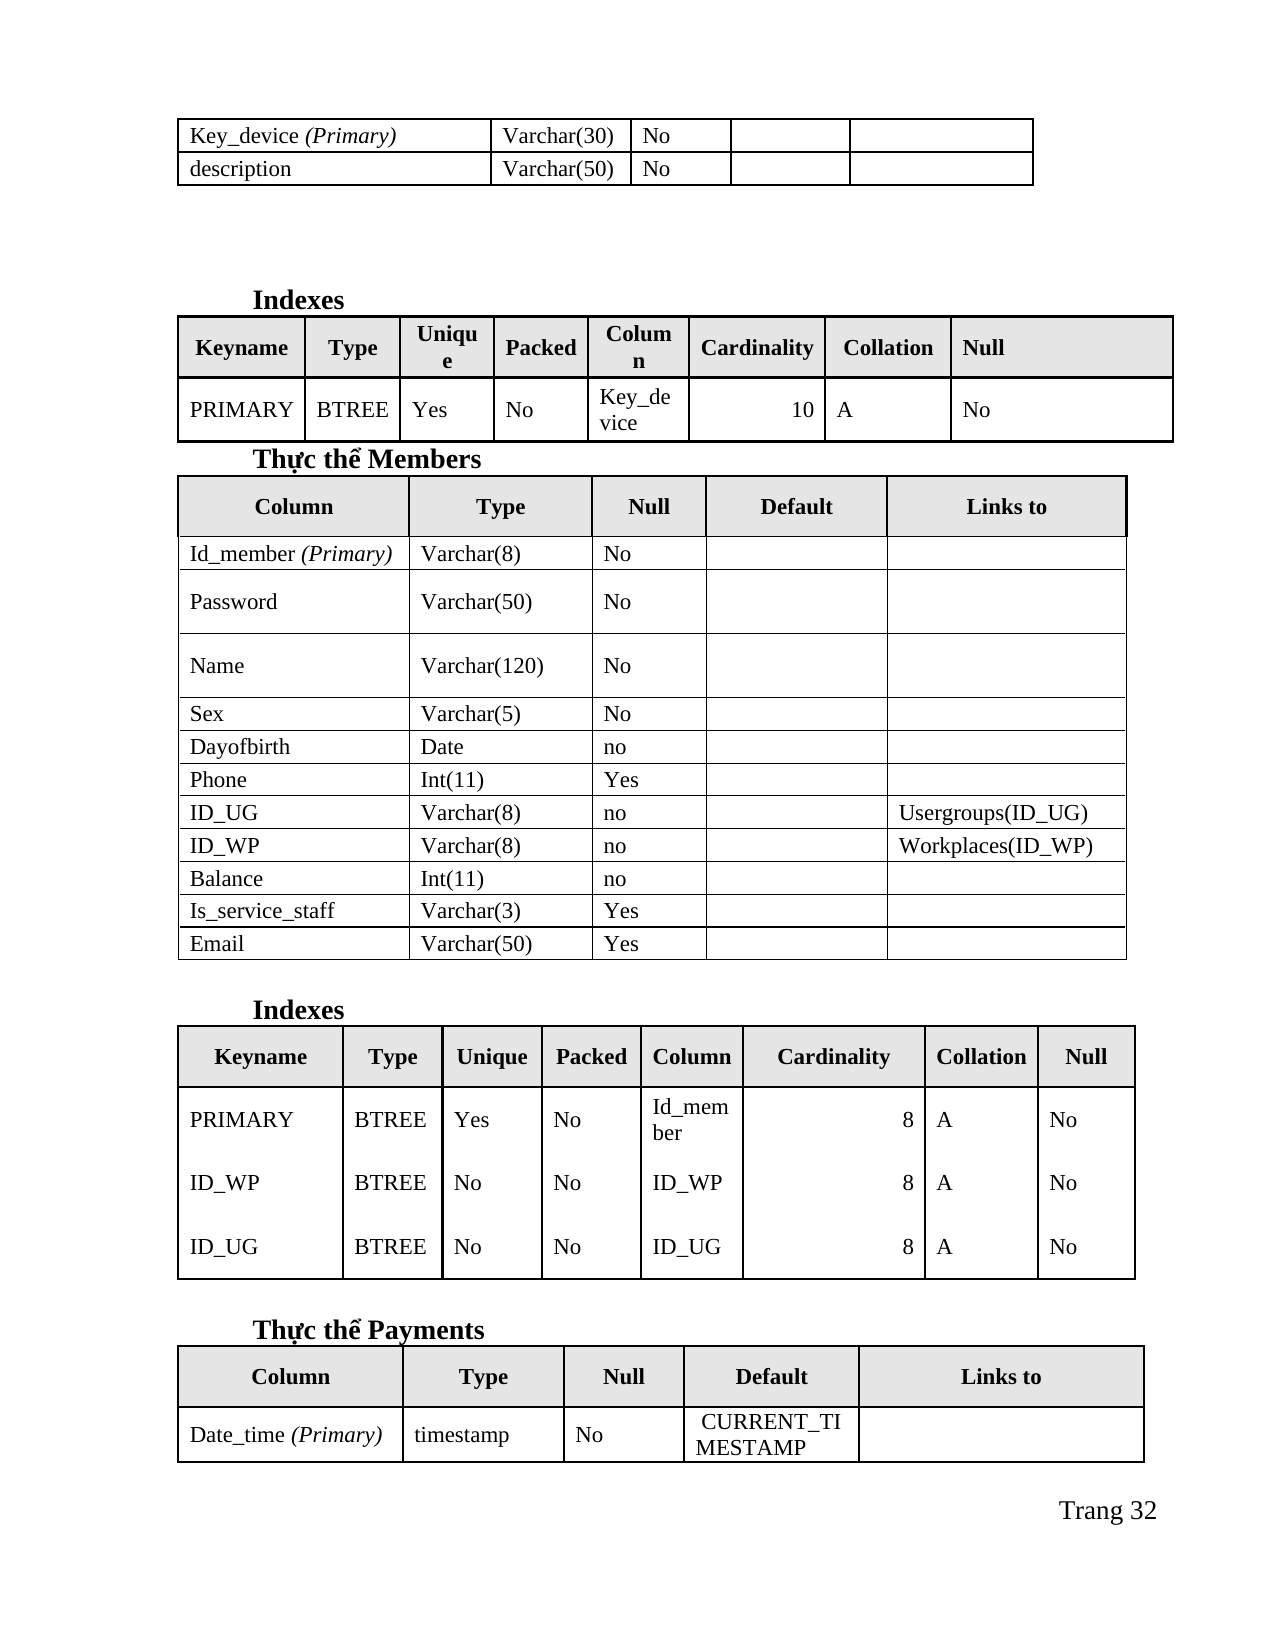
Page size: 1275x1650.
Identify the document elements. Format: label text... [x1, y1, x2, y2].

table_cell No [495, 379, 587, 440]
table_header Keyname [179, 318, 304, 376]
table_cell A [826, 379, 950, 440]
table_cell Yes [593, 764, 706, 795]
text Thực thể Payments [177, 1313, 1157, 1345]
table_cell 8 [744, 1150, 924, 1214]
table_header Type [344, 1027, 441, 1086]
table_cell Email [179, 927, 409, 959]
table_cell 10 [690, 379, 824, 440]
table_cell Varchar(5) [410, 698, 592, 729]
table_header Column [179, 477, 408, 536]
table_cell Varchar(8) [410, 829, 592, 861]
table_cell 8 [744, 1214, 924, 1278]
table_header Default [707, 477, 886, 536]
table_cell No [543, 1088, 640, 1150]
table_cell CURRENT_TIMESTAMP [685, 1408, 858, 1461]
table_cell Key_device (Primary) [179, 120, 490, 151]
table_cell BTREE [306, 379, 399, 440]
table_header Null [593, 477, 705, 536]
table_cell [888, 633, 1126, 697]
table_cell Date [410, 731, 592, 762]
table_cell Id_member (Primary) [179, 537, 409, 569]
table_cell No [952, 379, 1172, 440]
table_header Links to [860, 1347, 1143, 1406]
table_cell [707, 895, 887, 926]
table_cell [707, 764, 887, 795]
table_cell [707, 731, 887, 762]
table_header Column [589, 318, 688, 376]
table_cell Yes [444, 1088, 541, 1150]
table_cell ID_UG [179, 1214, 342, 1278]
table_header Null [1039, 1027, 1134, 1086]
table_header Null [952, 318, 1172, 376]
table_header Cardinality [744, 1027, 924, 1086]
table_cell 8 [744, 1088, 924, 1150]
table_cell No [593, 698, 706, 729]
table_cell No [593, 570, 706, 633]
table_cell Phone [179, 764, 409, 795]
table_cell PRIMARY [179, 1088, 342, 1150]
table_cell A [926, 1214, 1037, 1278]
table_cell [888, 730, 1126, 762]
table_cell Varchar(120) [410, 634, 592, 697]
table_cell [888, 697, 1126, 729]
table_header Type [404, 1347, 563, 1406]
table_cell [888, 569, 1126, 633]
table_cell No [543, 1150, 640, 1214]
table_cell [888, 861, 1126, 894]
table_cell Name [179, 634, 409, 697]
table_cell Yes [593, 928, 706, 959]
table_cell Dayofbirth [179, 731, 409, 762]
table_cell BTREE [344, 1214, 441, 1278]
table_cell [707, 862, 887, 894]
table_header Cardinality [690, 318, 824, 376]
table_cell No [593, 537, 706, 569]
table_cell Varchar(8) [410, 796, 592, 828]
table_cell [707, 928, 887, 959]
table_cell ID_WP [179, 829, 409, 861]
text Indexes [177, 993, 1157, 1025]
table_cell Yes [593, 895, 706, 926]
table_cell Int(11) [410, 764, 592, 795]
text Indexes [177, 283, 1157, 315]
table_cell No [1039, 1214, 1134, 1278]
table_cell Date_time (Primary) [179, 1408, 402, 1461]
table_cell Varchar(50) [410, 570, 592, 633]
table_header Column [179, 1347, 402, 1406]
table_cell Varchar(30) [492, 120, 630, 151]
table_cell Key_device [589, 379, 688, 440]
table_cell Workplaces(ID_WP) [888, 828, 1126, 861]
table_cell [732, 120, 849, 151]
table_cell No [632, 120, 730, 151]
table_cell Int(11) [410, 862, 592, 894]
table_header Collation [826, 318, 950, 376]
table_cell No [1039, 1088, 1134, 1150]
table_cell ID_WP [642, 1150, 742, 1214]
table_cell timestamp [404, 1408, 563, 1461]
table_cell ID_WP [179, 1150, 342, 1214]
table_cell [860, 1408, 1143, 1461]
table_cell description [179, 153, 490, 184]
table_cell Is_service_staff [179, 895, 409, 926]
table_cell No [565, 1408, 683, 1461]
table_header Type [306, 318, 399, 376]
table_cell Varchar(3) [410, 895, 592, 926]
table_cell [888, 537, 1126, 569]
table_cell [707, 796, 887, 828]
table_cell no [593, 796, 706, 828]
table_cell [888, 926, 1126, 959]
table_cell Usergroups(ID_UG) [888, 795, 1126, 828]
table_cell no [593, 829, 706, 861]
table_header Links to [888, 477, 1125, 536]
table_header Null [565, 1347, 683, 1406]
table_cell No [593, 634, 706, 697]
table_cell No [1039, 1150, 1134, 1214]
table_cell Varchar(8) [410, 537, 592, 569]
table_cell PRIMARY [179, 379, 304, 440]
table_cell Sex [179, 698, 409, 729]
table_cell BTREE [344, 1150, 441, 1214]
table_cell [707, 698, 887, 729]
table_cell [851, 153, 1032, 184]
table_cell Id_member [642, 1088, 742, 1150]
table_header Default [685, 1347, 858, 1406]
table_cell [707, 537, 887, 569]
table_header Keyname [179, 1027, 342, 1086]
text Thực thể Members [177, 443, 1157, 475]
table_cell [851, 120, 1032, 151]
table_cell ID_UG [642, 1214, 742, 1278]
table_cell [888, 763, 1126, 795]
table_cell no [593, 731, 706, 762]
table_cell A [926, 1088, 1037, 1150]
table_cell Varchar(50) [410, 928, 592, 959]
table_cell Password [179, 570, 409, 633]
table_cell No [632, 153, 730, 184]
table_cell BTREE [344, 1088, 441, 1150]
table_cell No [444, 1150, 541, 1214]
table_cell [707, 634, 887, 697]
table_header Column [642, 1027, 742, 1086]
table_cell A [926, 1150, 1037, 1214]
table_cell [732, 153, 849, 184]
table_cell Balance [179, 862, 409, 894]
table_cell No [444, 1214, 541, 1278]
table_header Collation [926, 1027, 1037, 1086]
table_cell ID_UG [179, 796, 409, 828]
table_cell Varchar(50) [492, 153, 630, 184]
table_header Type [410, 477, 591, 536]
table_header Packed [543, 1027, 640, 1086]
table_cell [888, 894, 1126, 926]
table_cell no [593, 862, 706, 894]
table_cell No [543, 1214, 640, 1278]
table_header Unique [401, 318, 493, 376]
table_cell Yes [401, 379, 493, 440]
table_cell [707, 829, 887, 861]
table_header Packed [495, 318, 587, 376]
table_cell [707, 570, 887, 633]
table_header Unique [444, 1027, 541, 1086]
